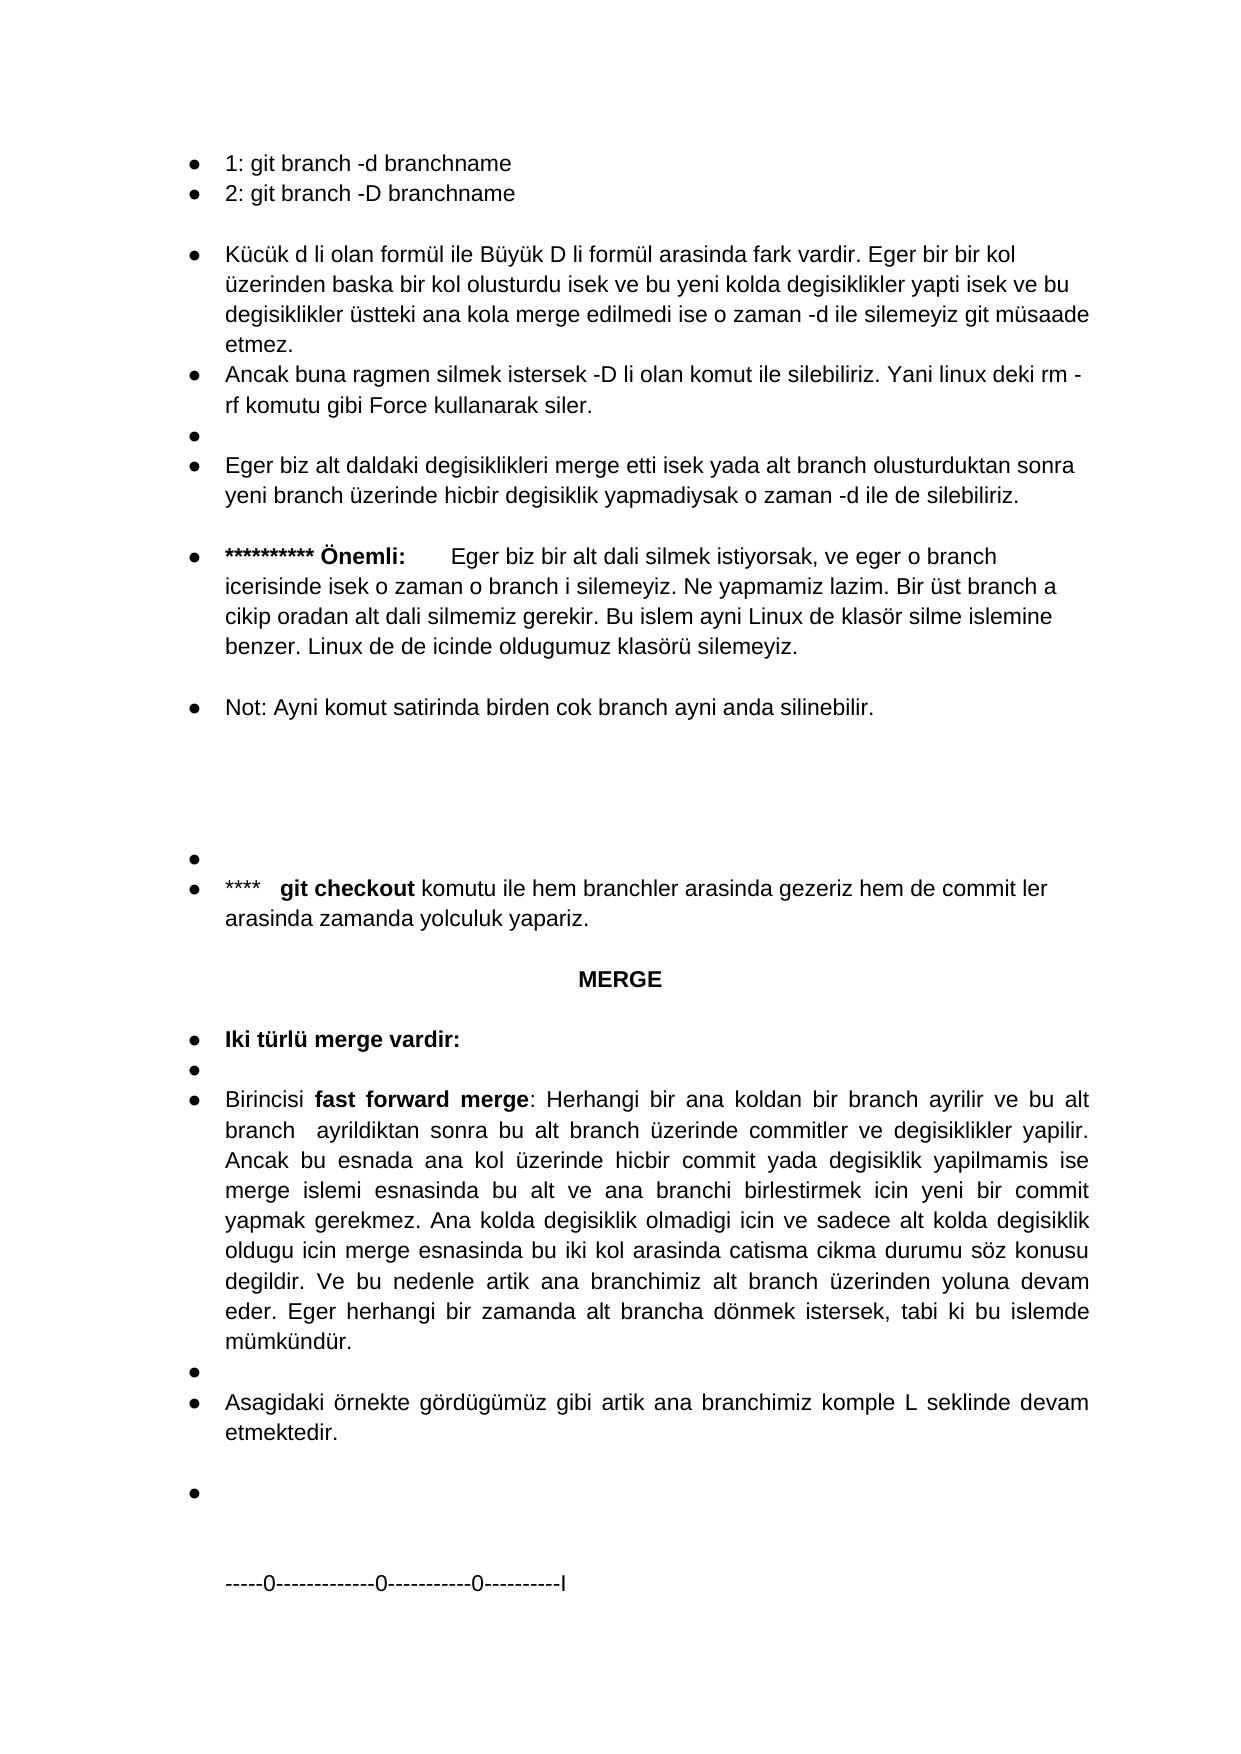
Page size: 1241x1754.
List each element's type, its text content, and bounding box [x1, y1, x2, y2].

list Eger biz alt daldaki degisiklikleri merge etti isek yada alt branch olusturduktan sonra yeni branch üzerinde hicbir degisiklik yapmadiysak o zaman -d ile de silebiliriz. [187, 452, 1090, 509]
list Birincisi fast forward merge: Herhangi bir ana koldan bir branch ayrilir ve bu alt branch ayrildiktan sonra bu alt branch üzerinde commitler ve degisiklikler yapilir. Ancak bu esnada ana kol üzerinde hicbir commit yada degisiklik yapilmamis ise merge islemi esnasinda bu alt ve ana branchi birlestirmek icin yeni bir commit yapmak gerekmez. Ana kolda degisiklik olmadigi icin ve sadece alt kolda degisiklik oldugu icin merge esnasinda bu iki kol arasinda catisma cikma durumu söz konusu degildir. Ve bu nedenle artik ana branchimiz alt branch üzerinden yoluna devam eder. Eger herhangi bir zamanda alt brancha dönmek istersek, tabi ki bu islemde mümkündür. [187, 1086, 1090, 1354]
list Asagidaki örnekte gördügümüz gibi artik ana branchimiz komple L seklinde devam etmektedir. [187, 1388, 1090, 1445]
list 2: git branch -D branchname [187, 180, 1090, 207]
text -----0-------------0-----------0----------I [225, 1570, 1090, 1596]
list Not: Ayni komut satirinda birden cok branch ayni anda silinebilir. [187, 694, 1090, 720]
list Kücük d li olan formül ile Büyük D li formül arasinda fark vardir. Eger bir bir kol üzerinden baska bir kol olusturdu isek ve bu yeni kolda degisiklikler yapti isek ve bu degisiklikler üstteki ana kola merge edilmedi ise o zaman -d ile silemeyiz git müsaade etmez. [187, 241, 1090, 358]
list ********** Önemli: Eger biz bir alt dali silmek istiyorsak, ve eger o branch icerisinde isek o zaman o branch i silemeyiz. Ne yapmamiz lazim. Bir üst branch a cikip oradan alt dali silmemiz gerekir. Bu islem ayni Linux de klasör silme islemine benzer. Linux de de icinde oldugumuz klasörü silemeyiz. [187, 543, 1090, 660]
list 1: git branch -d branchname [187, 150, 1090, 176]
text MERGE [150, 966, 1090, 992]
list Ancak buna ragmen silmek istersek -D li olan komut ile silebiliriz. Yani linux deki rm -rf komutu gibi Force kullanarak siler. [187, 361, 1090, 418]
list **** git checkout komutu ile hem branchler arasinda gezeriz hem de commit ler arasinda zamanda yolculuk yapariz. [187, 875, 1090, 932]
list Iki türlü merge vardir: [187, 1026, 1090, 1052]
